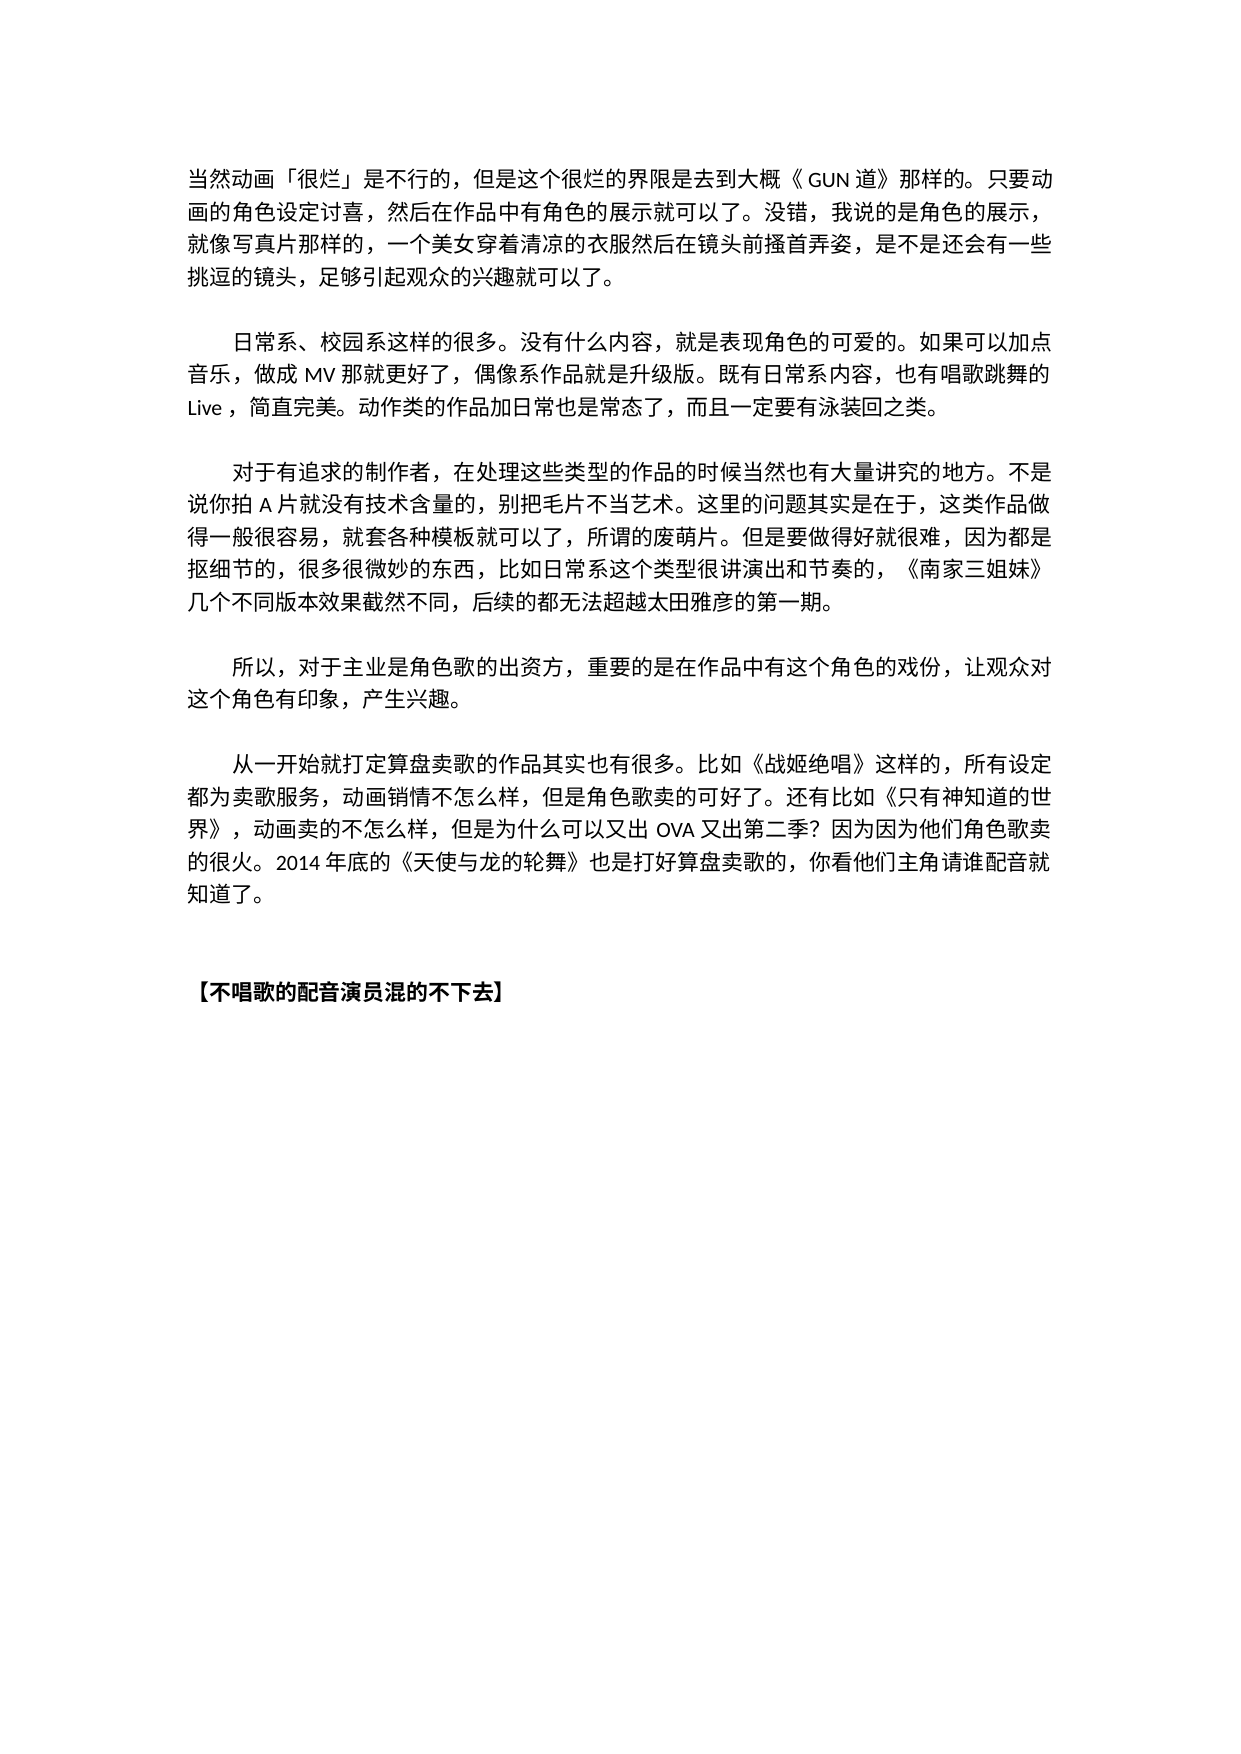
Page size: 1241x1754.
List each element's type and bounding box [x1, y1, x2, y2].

text [187, 162, 1053, 1007]
